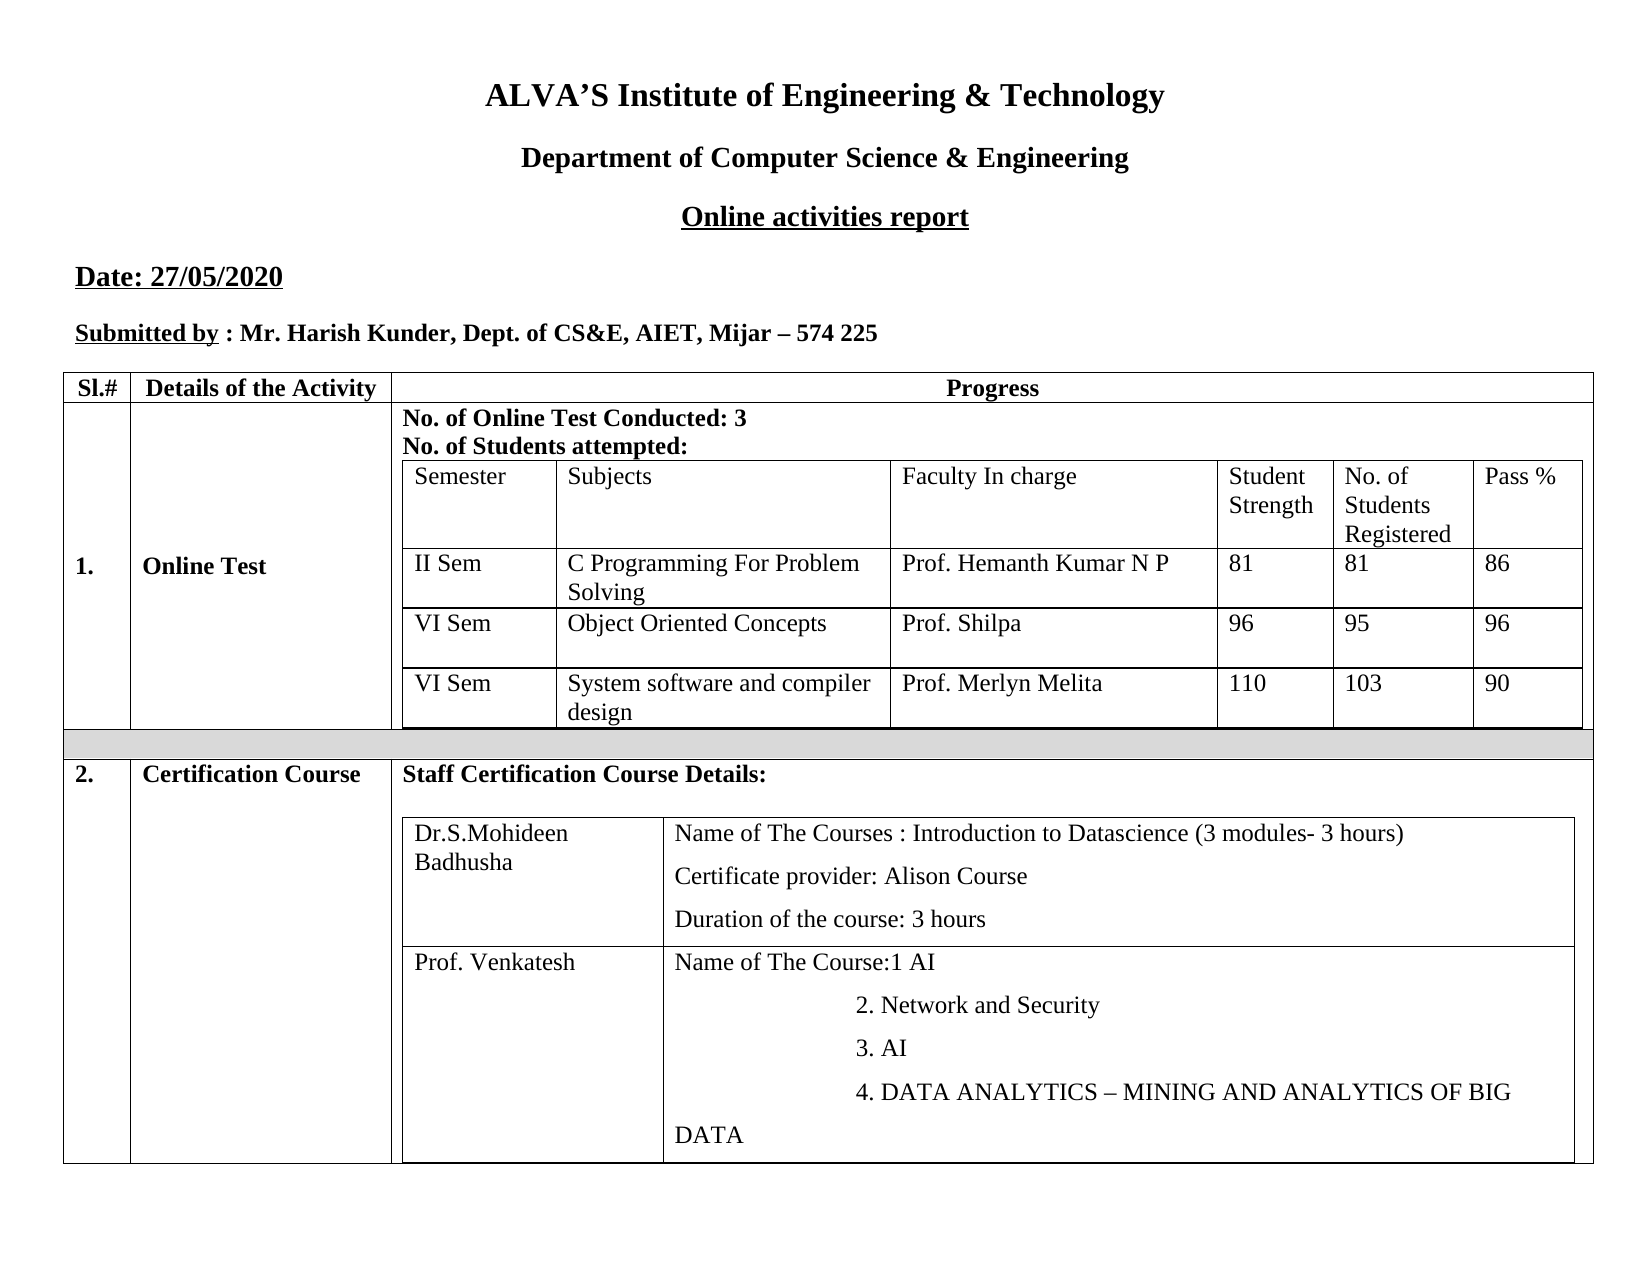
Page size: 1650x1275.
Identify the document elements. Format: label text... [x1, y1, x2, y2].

text Department of Computer Science & Engineering [75, 140, 1575, 173]
table_cell No. of Online Test Conducted: 3 No. of Students attempted: [392, 403, 1593, 729]
table_cell Staff Certification Course Details: [392, 760, 1593, 1163]
table_cell [64, 403, 130, 729]
table_cell Online Test [131, 403, 391, 729]
table_cell [64, 730, 1593, 758]
table_cell [64, 760, 130, 1163]
text Submitted by : Mr. Harish Kunder, Dept. of CS&E, AIET, Mijar – 574 225 [75, 318, 1575, 347]
text Date: 27/05/2020 [75, 259, 1575, 292]
text ALVA’S Institute of Engineering & Technology [75, 75, 1575, 113]
table_header Details of the Activity [131, 373, 391, 402]
table_header Progress [392, 373, 1593, 402]
table_header Sl.# [64, 373, 130, 402]
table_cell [131, 760, 391, 1163]
text Online activities report [75, 199, 1575, 233]
